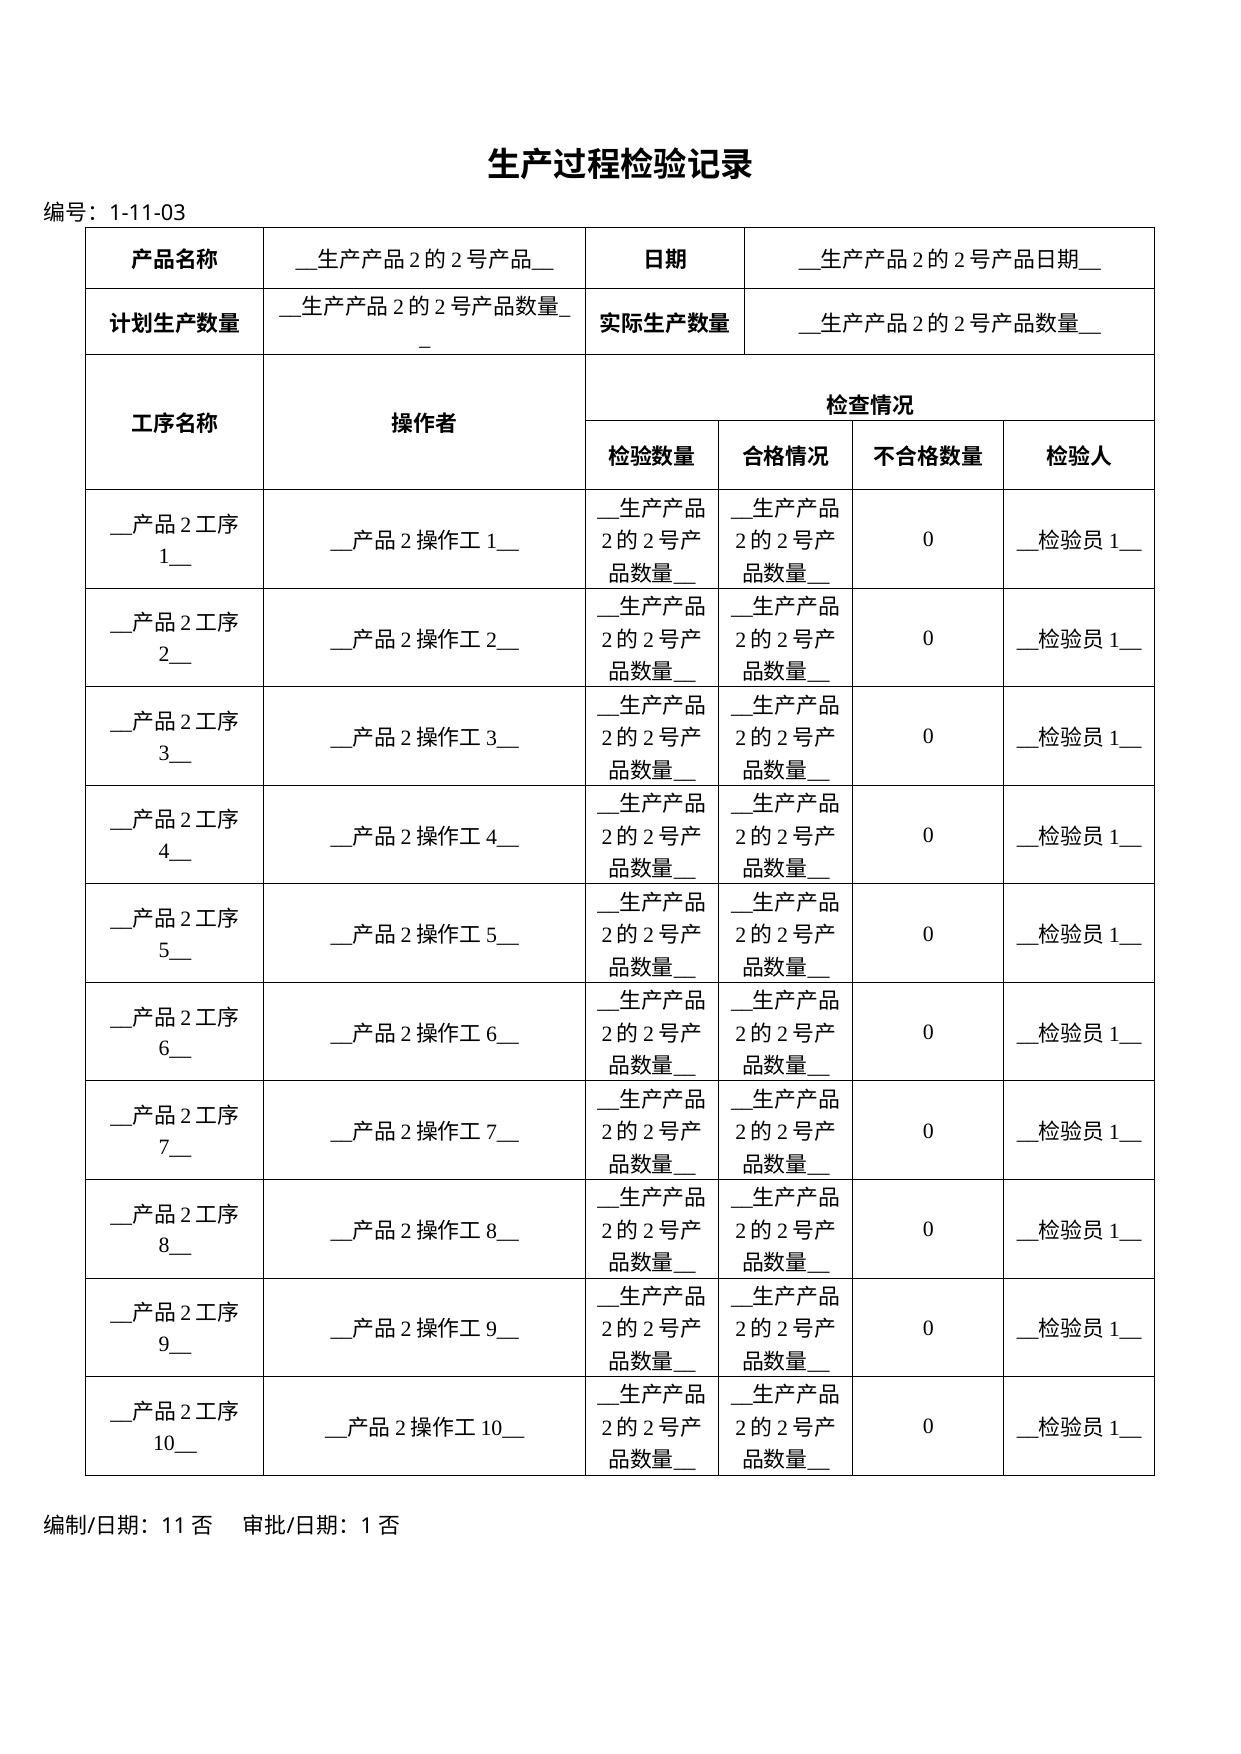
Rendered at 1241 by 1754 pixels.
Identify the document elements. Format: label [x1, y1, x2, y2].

table_cell [32, 130, 1208, 1607]
